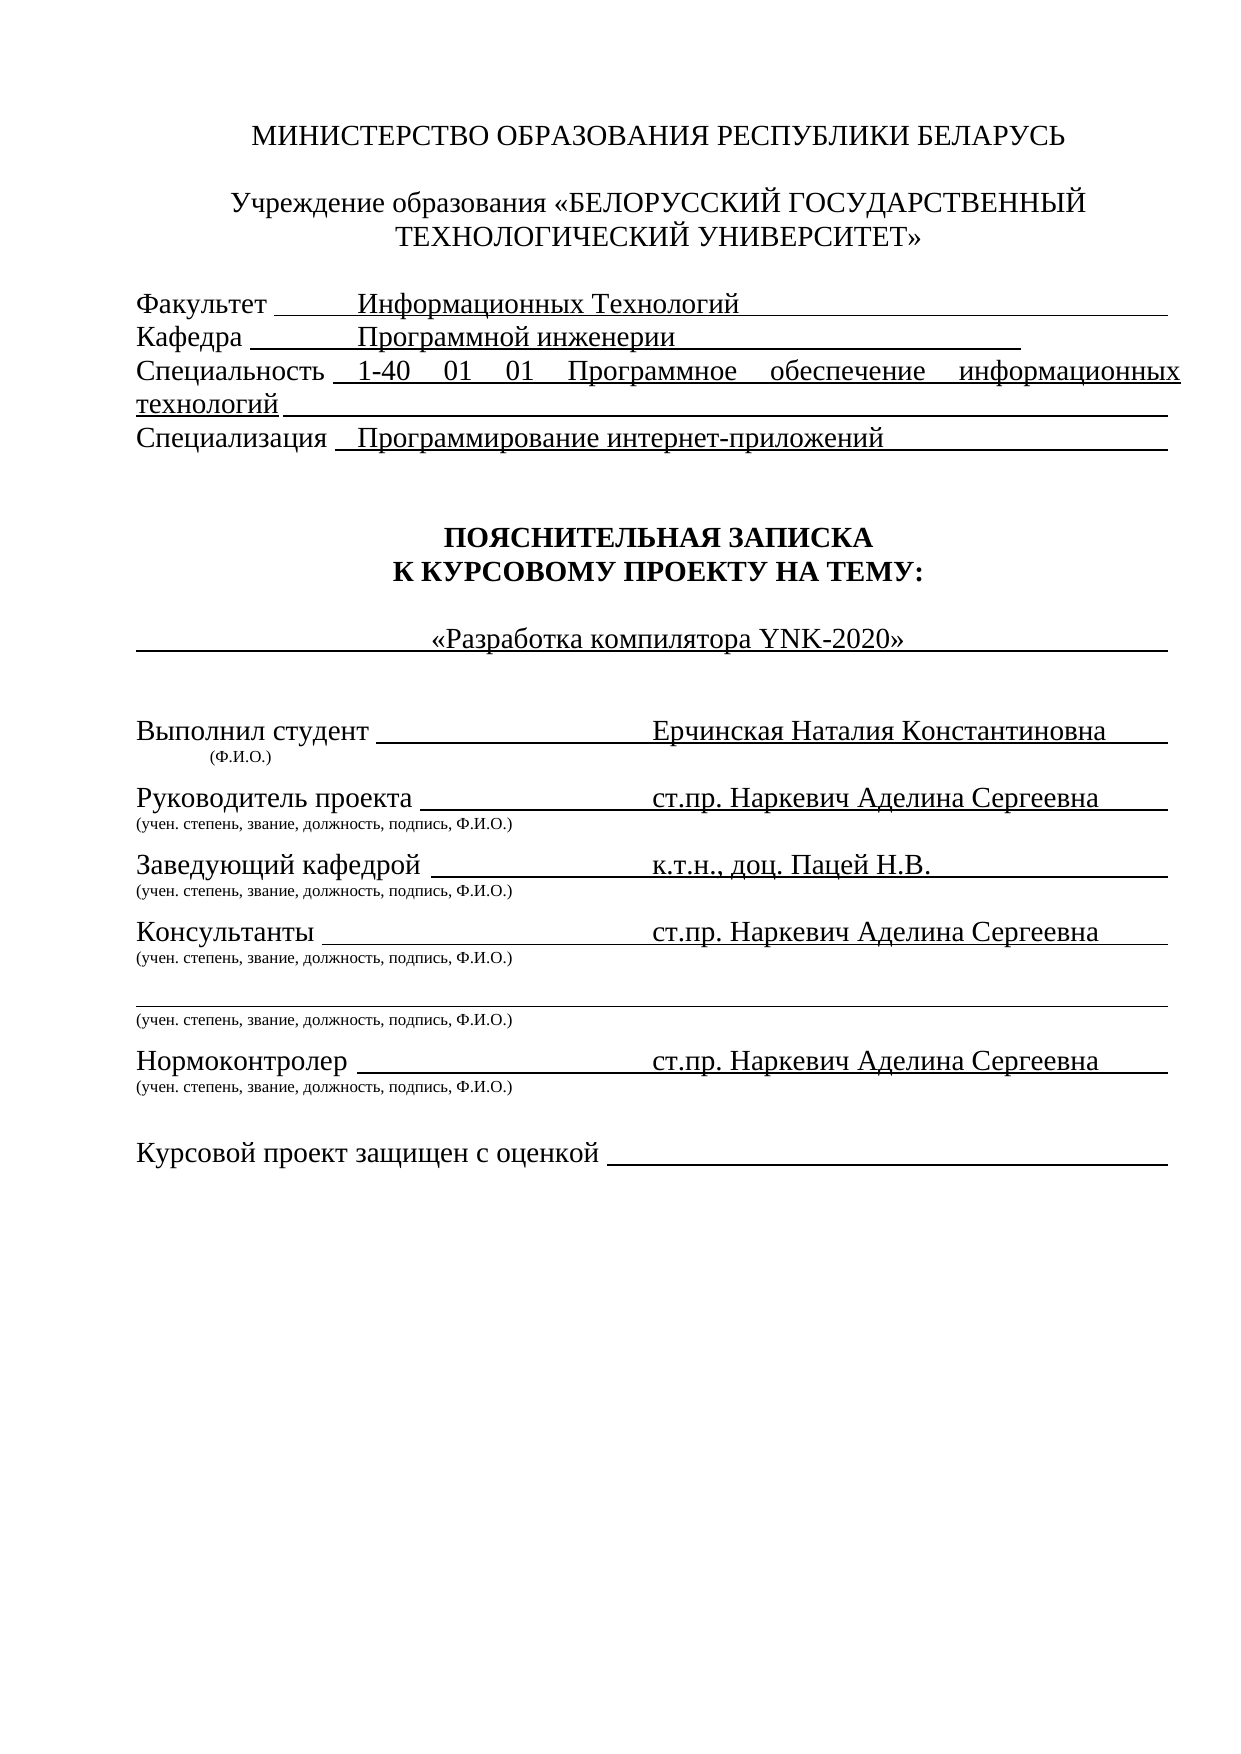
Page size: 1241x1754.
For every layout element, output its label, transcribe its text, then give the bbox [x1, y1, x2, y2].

text «Разработка компилятора YNK-2020» [136, 621, 1181, 655]
text (Ф.И.О.) [136, 747, 1181, 780]
text Курсовой проект защищен с оценкой [136, 1135, 1181, 1169]
text Специализация Программирование интернет-приложений [136, 420, 1181, 453]
text ПОЯСНИТЕЛЬНАЯ ЗАПИСКА [136, 521, 1181, 554]
text Кафедра Программной инженерии [136, 319, 1181, 353]
text Заведующий кафедрой к.т.н., доц. Пацей Н.В. [136, 847, 1181, 881]
text К КУРСОВОМУ ПРОЕКТУ НА ТЕМУ: [136, 554, 1181, 588]
text Специальность 1-40 01 01 Программное обеспечение информационных технологий [136, 353, 1181, 420]
text (учен. степень, звание, должность, подпись, Ф.И.О.) [136, 814, 1181, 847]
text Нормоконтролер ст.пр. Наркевич Аделина Сергеевна [136, 1043, 1181, 1077]
text Выполнил студент Ерчинская Наталия Константиновна [136, 713, 1181, 747]
text Руководитель проекта ст.пр. Наркевич Аделина Сергеевна [136, 780, 1181, 814]
text Факультет Информационных Технологий [136, 286, 1181, 319]
text (учен. степень, звание, должность, подпись, Ф.И.О.) [136, 881, 1181, 914]
text (учен. степень, звание, должность, подпись, Ф.И.О.) [136, 1010, 1181, 1043]
text (учен. степень, звание, должность, подпись, Ф.И.О.) [136, 1077, 1181, 1110]
text (учен. степень, звание, должность, подпись, Ф.И.О.) [136, 948, 1181, 982]
text МИНИСТЕРСТВО ОБРАЗОВАНИЯ РЕСПУБЛИКИ БЕЛАРУСЬ [136, 118, 1181, 152]
text Учреждение образования «БЕЛОРУССКИЙ ГОСУДАРСТВЕННЫЙ [136, 185, 1181, 219]
text Консультанты ст.пр. Наркевич Аделина Сергеевна [136, 914, 1181, 948]
text ТЕХНОЛОГИЧЕСКИЙ УНИВЕРСИТЕТ» [136, 219, 1181, 252]
